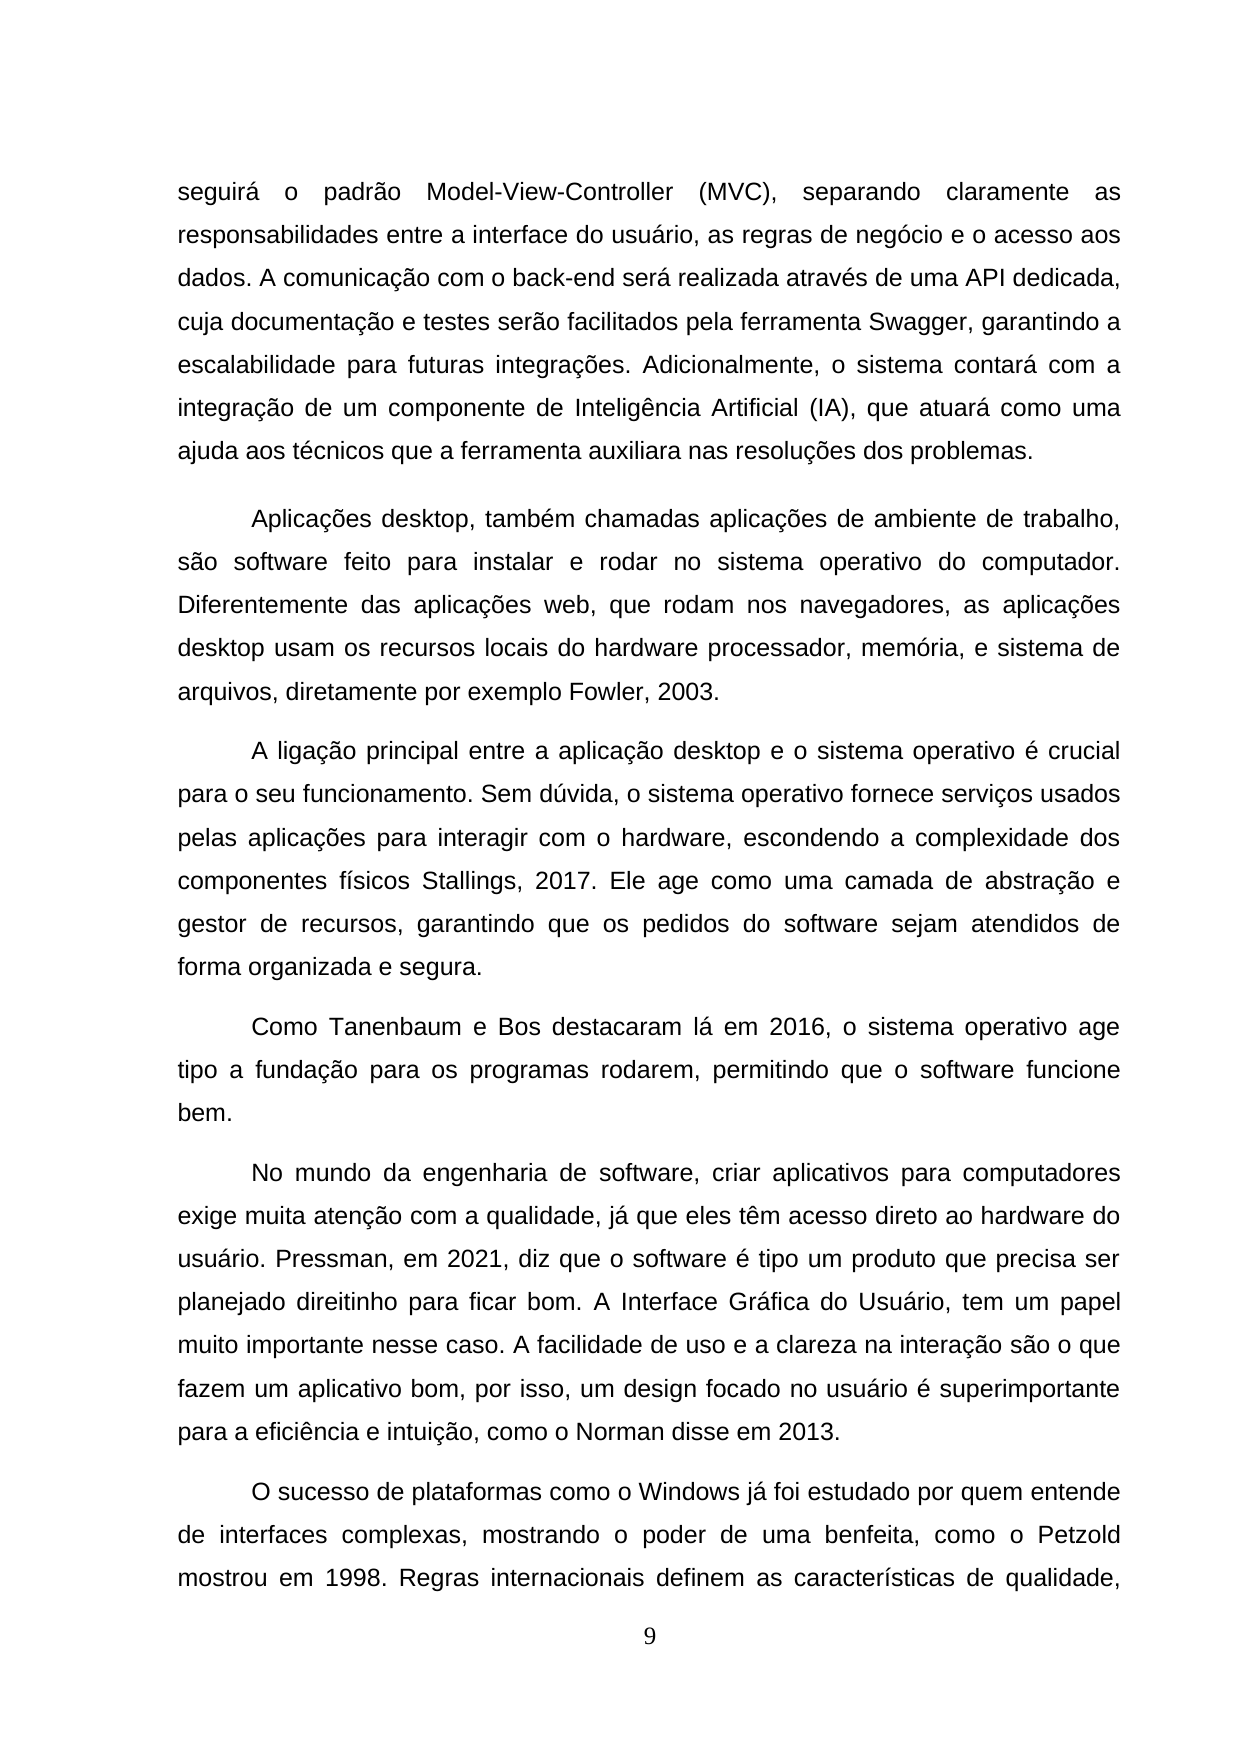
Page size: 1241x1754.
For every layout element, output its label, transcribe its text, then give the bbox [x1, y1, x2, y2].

text Aplicações desktop, também chamadas aplicações de ambiente de trabalho, são software feito para instalar e rodar no sistema operativo do computador. Diferentemente das aplicações web, que rodam nos navegadores, as aplicações desktop usam os recursos locais do hardware processador, memória, e sistema de arquivos, diretamente por exemplo Fowler, 2003. [177, 504, 1122, 705]
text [177, 1476, 1122, 1592]
text A ligação principal entre a aplicação desktop e o sistema operativo é crucial para o seu funcionamento. Sem dúvida, o sistema operativo fornece serviços usados pelas aplicações para interagir com o hardware, escondendo a complexidade dos componentes físicos Stallings, 2017. Ele age como uma camada de abstração e gestor de recursos, garantindo que os pedidos do software sejam atendidos de forma organizada e segura. [177, 736, 1122, 981]
text No mundo da engenharia de software, criar aplicativos para computadores exige muita atenção com a qualidade, já que eles têm acesso direto ao hardware do usuário. Pressman, em 2021, diz que o software é tipo um produto que precisa ser planejado direitinho para ficar bom. A Interface Gráfica do Usuário, tem um papel muito importante nesse caso. A facilidade de uso e a clareza na interação são o que fazem um aplicativo bom, por isso, um design focado no usuário é superimportante para a eficiência e intuição, como o Norman disse em 2013. [177, 1158, 1122, 1445]
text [177, 177, 1122, 465]
text Como Tanenbaum e Bos destacaram lá em 2016, o sistema operativo age tipo a fundação para os programas rodarem, permitindo que o software funcione bem. [177, 1012, 1122, 1127]
